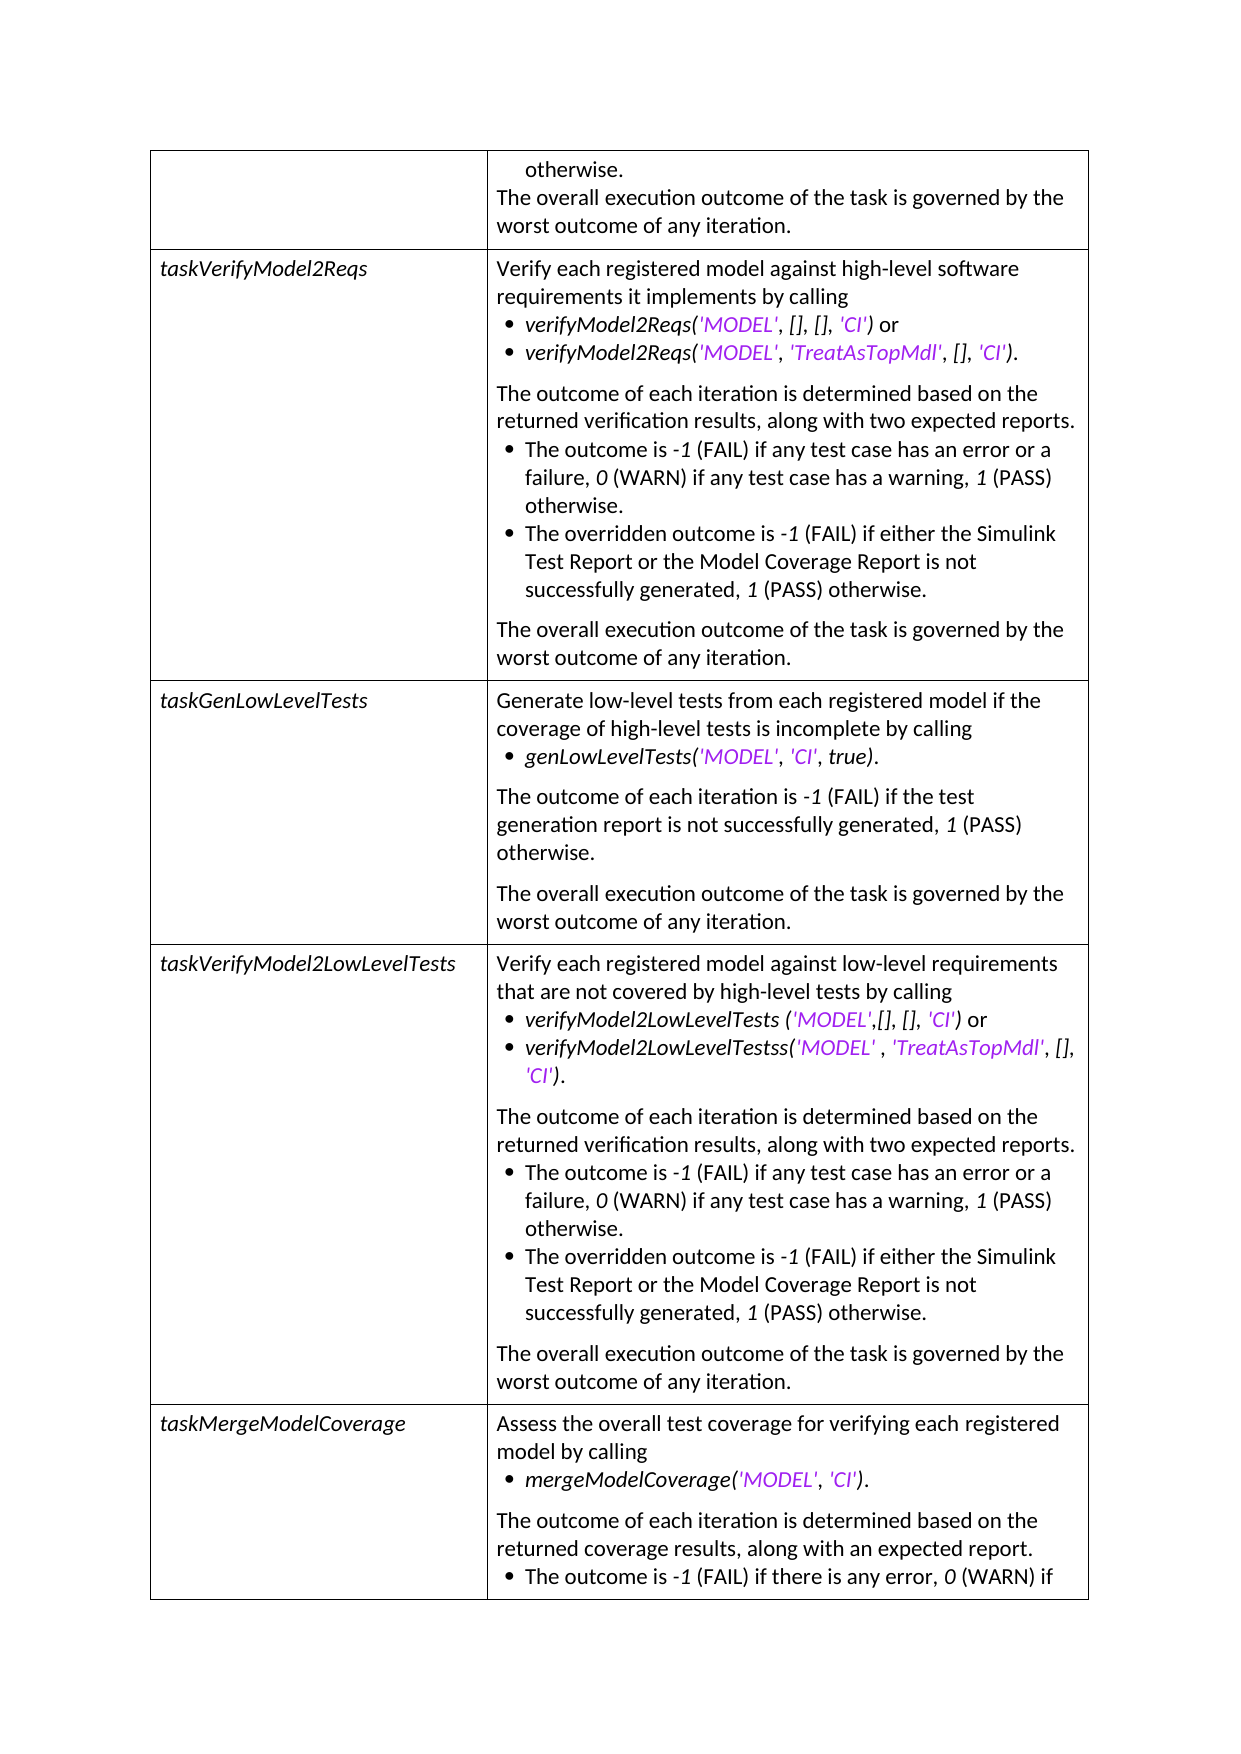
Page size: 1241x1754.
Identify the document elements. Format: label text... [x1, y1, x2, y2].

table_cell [488, 1405, 1088, 1599]
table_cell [488, 151, 1088, 248]
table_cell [151, 151, 487, 248]
table_cell Verify each registered model against high-level software requirements it implements by calling verifyModel2Reqs('MODEL', [], [], 'CI') or verifyModel2Reqs('MODEL', 'TreatAsTopMdl', [], 'CI'). The outcome of each iteration is determined based on the returned verification results, along with two expected reports. The outcome is -1 (FAIL) if any test case has an error or a failure, 0 (WARN) if any test case has a warning, 1 (PASS) otherwise. The overridden outcome is -1 (FAIL) if either the Simulink Test Report or the Model Coverage Report is not successfully generated, 1 (PASS) otherwise. The overall execution outcome of the task is governed by the worst outcome of any iteration. [488, 250, 1088, 680]
table_cell taskVerifyModel2Reqs [151, 250, 487, 680]
table_cell taskVerifyModel2LowLevelTests [151, 945, 487, 1404]
table_cell Generate low-level tests from each registered model if the coverage of high-level tests is incomplete by calling genLowLevelTests('MODEL', 'CI', true). The outcome of each iteration is -1 (FAIL) if the test generation report is not successfully generated, 1 (PASS) otherwise. The overall execution outcome of the task is governed by the worst outcome of any iteration. [488, 681, 1088, 944]
table_cell taskGenLowLevelTests [151, 681, 487, 944]
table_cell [151, 1405, 487, 1599]
table_cell Verify each registered model against low-level requirements that are not covered by high-level tests by calling verifyModel2LowLevelTests ('MODEL',[], [], 'CI') or verifyModel2LowLevelTestss('MODEL' , 'TreatAsTopMdl', [], 'CI'). The outcome of each iteration is determined based on the returned verification results, along with two expected reports. The outcome is -1 (FAIL) if any test case has an error or a failure, 0 (WARN) if any test case has a warning, 1 (PASS) otherwise. The overridden outcome is -1 (FAIL) if either the Simulink Test Report or the Model Coverage Report is not successfully generated, 1 (PASS) otherwise. The overall execution outcome of the task is governed by the worst outcome of any iteration. [488, 945, 1088, 1404]
